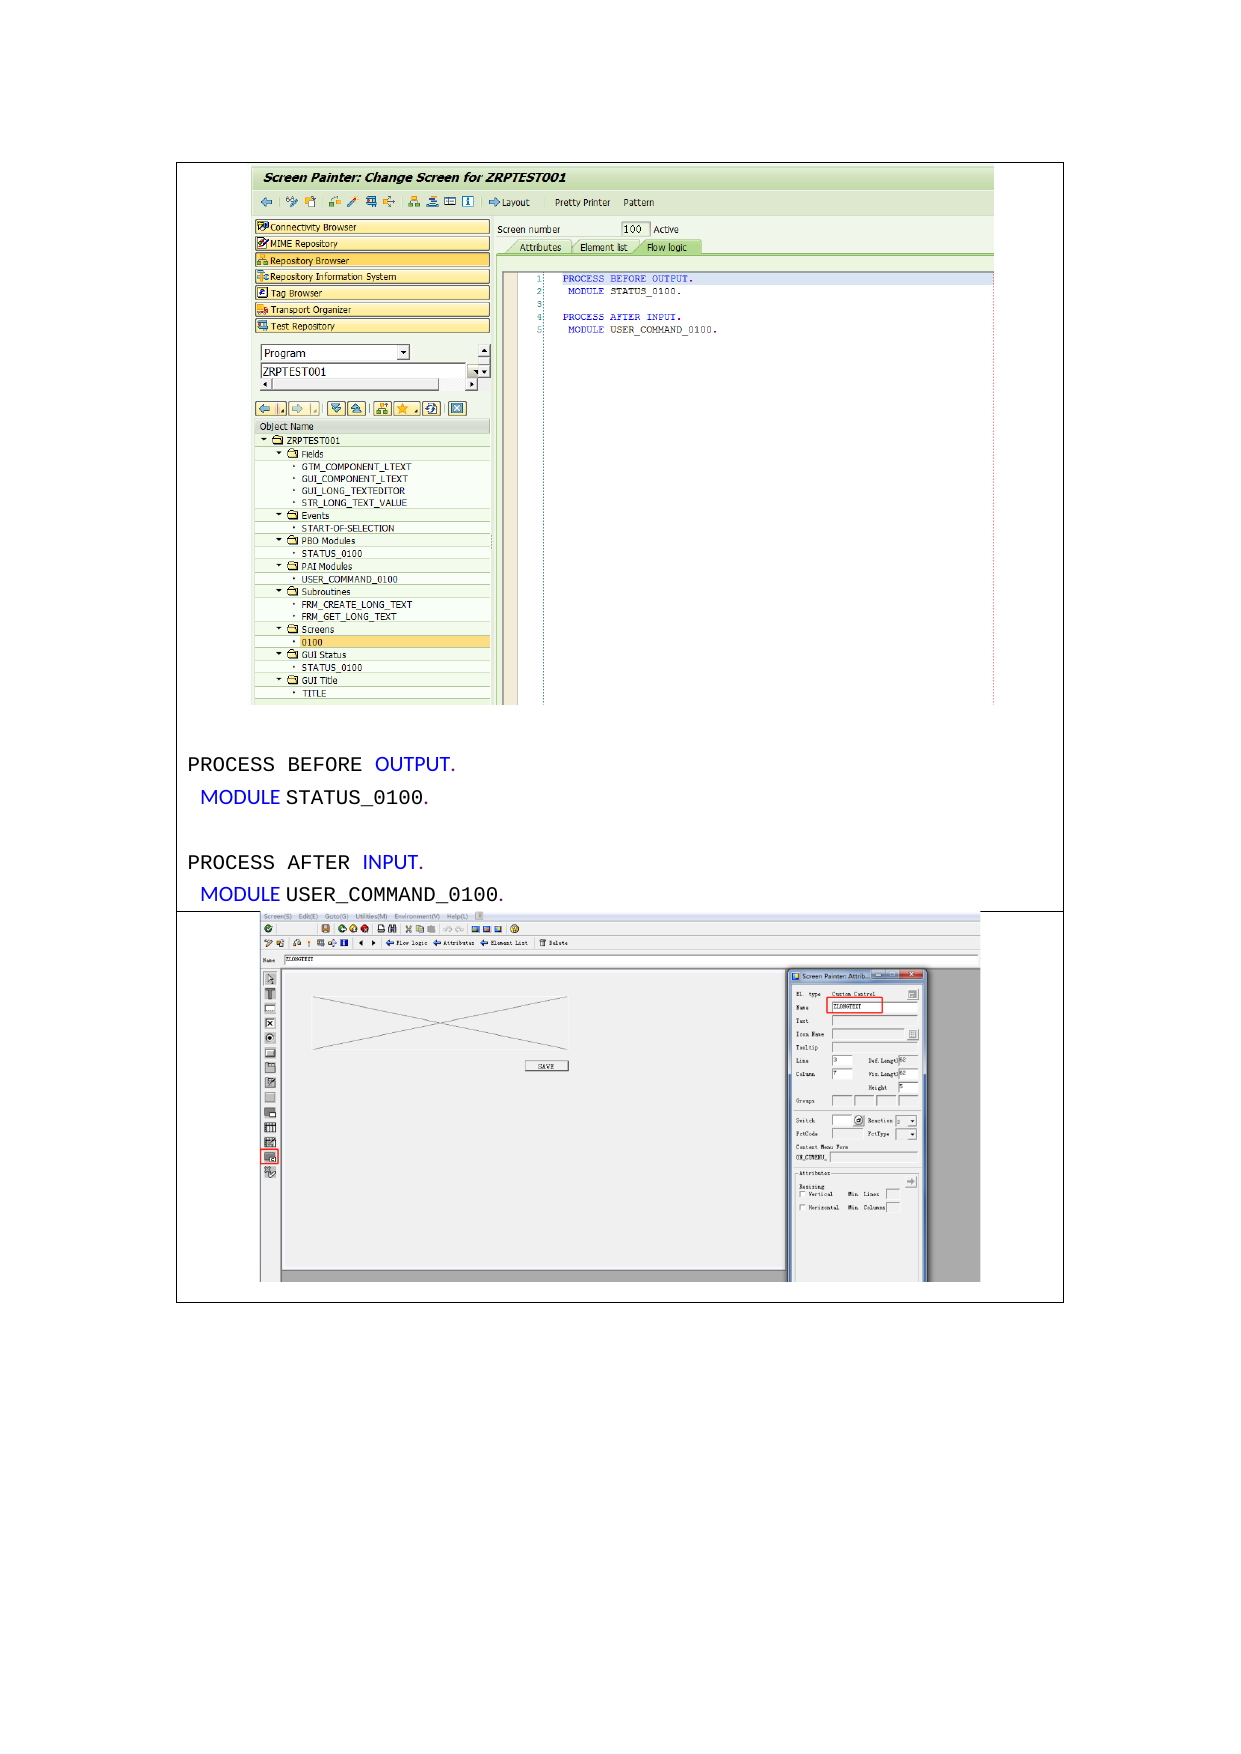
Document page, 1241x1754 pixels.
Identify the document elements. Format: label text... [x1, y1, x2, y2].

table_cell PROCESS BEFORE OUTPUT. MODULE STATUS_0100. PROCESS AFTER INPUT. MODULE USER_COMMAND_0100. [177, 163, 1063, 911]
table_cell [177, 912, 1063, 1302]
picture [246, 163, 994, 705]
picture [259, 911, 981, 1282]
